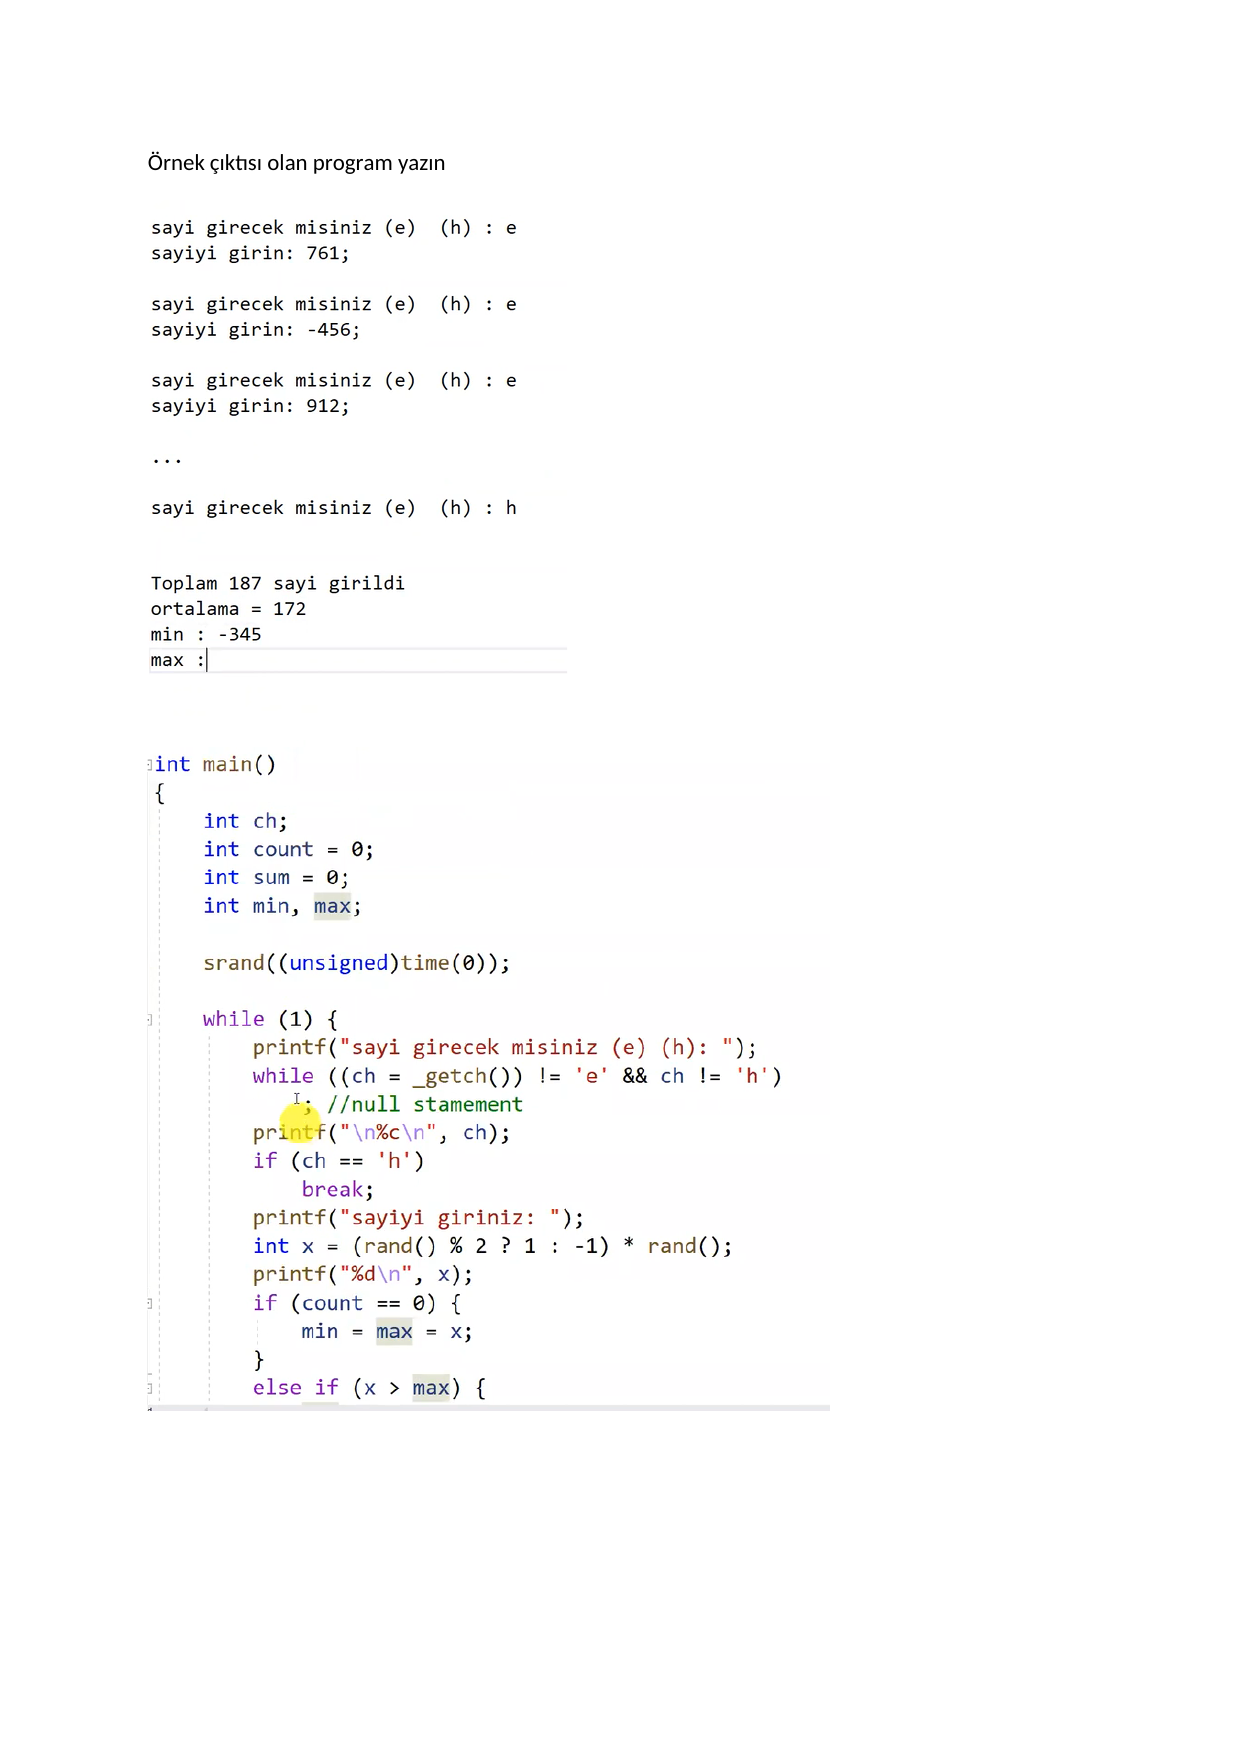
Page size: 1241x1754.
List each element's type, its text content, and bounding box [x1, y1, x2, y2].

text Örnek çıktısı olan program yazın [148, 148, 1093, 176]
picture [147, 740, 830, 1411]
picture [147, 200, 568, 716]
